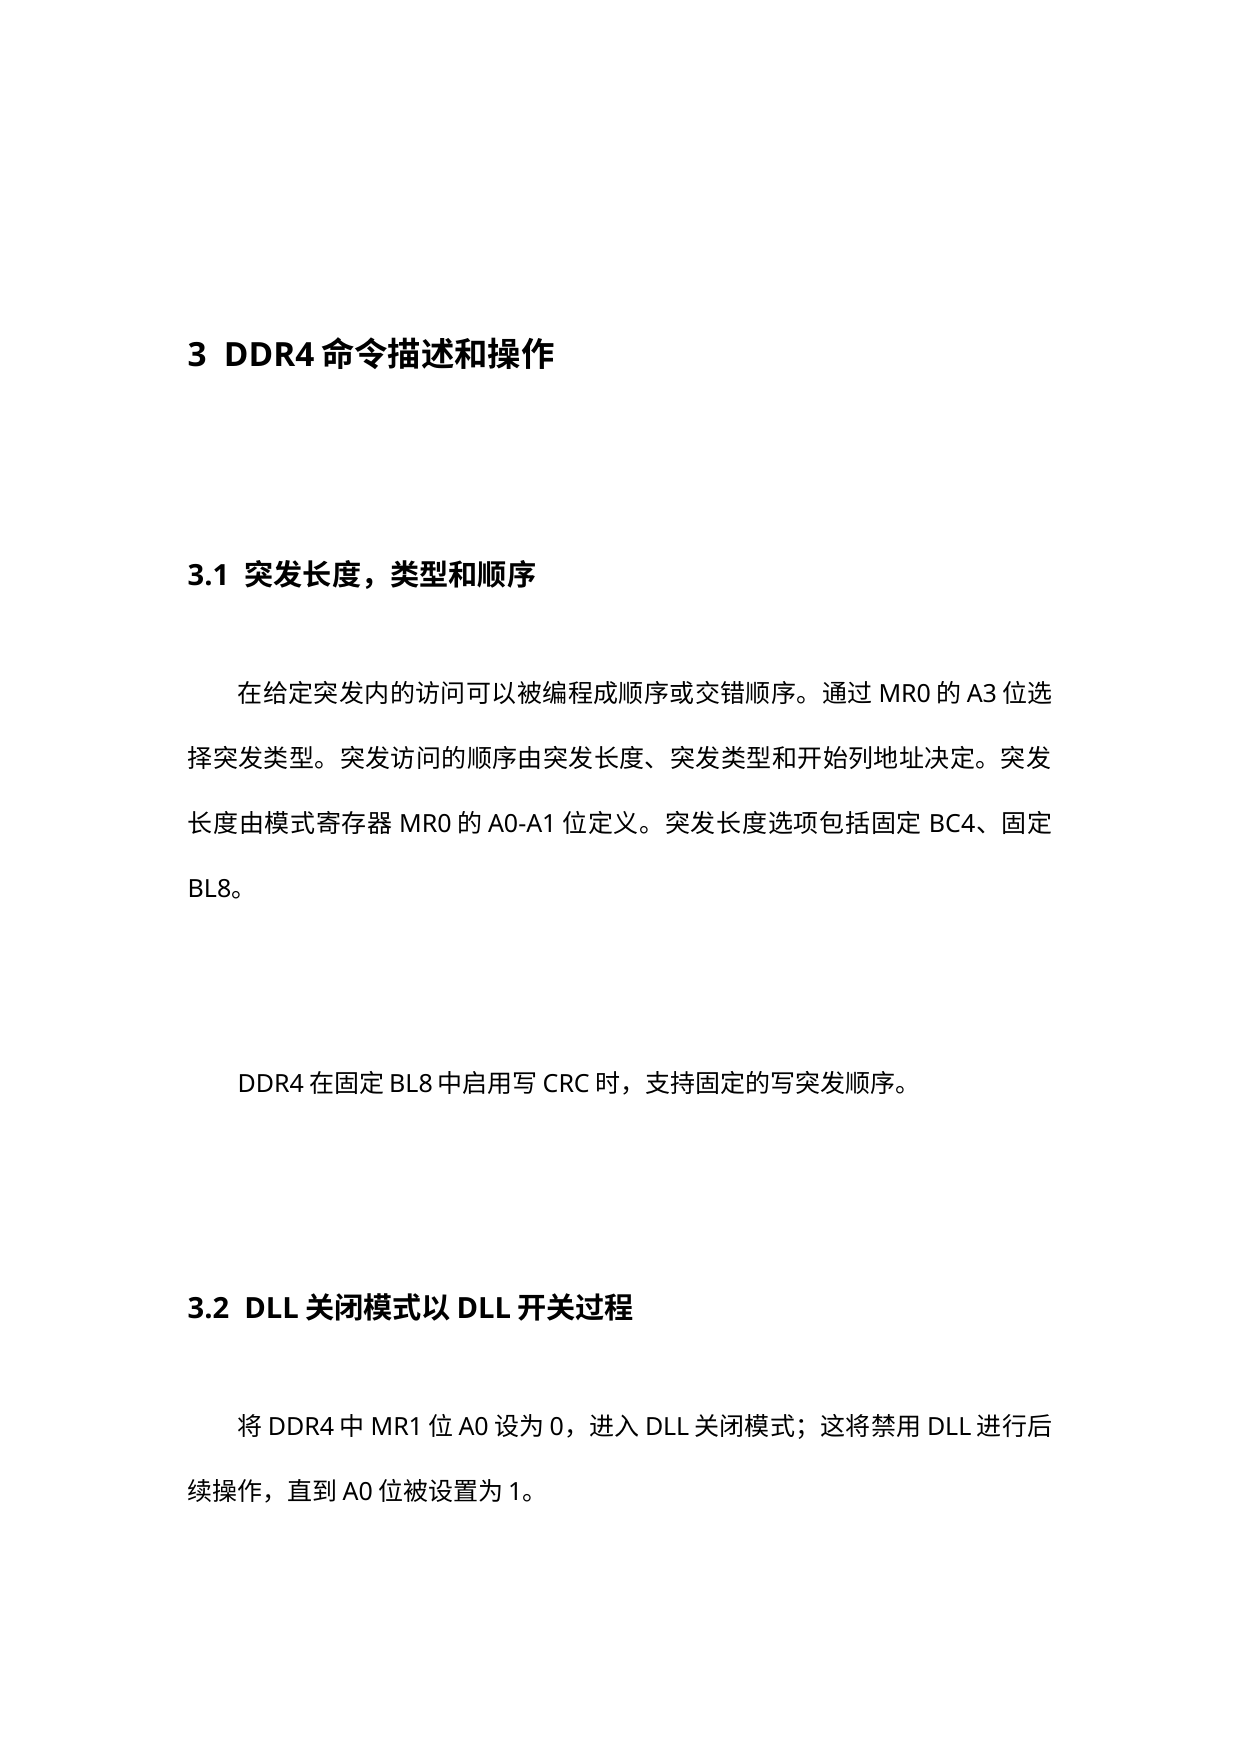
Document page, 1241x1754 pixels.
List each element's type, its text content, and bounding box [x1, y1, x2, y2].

subtitle 3 DDR4命令描述和操作 [187, 319, 1053, 384]
text 在给定突发内的访问可以被编程成顺序或交错顺序。通过MR0的A3位选择突发类型。突发访问的顺序由突发长度、突发类型和开始列地址决定。突发长度由模式寄存器MR0的A0-A1位定义。突发长度选项包括固定BC4、固定BL8。 [187, 659, 1053, 919]
subtitle 3.2 DLL关闭模式以DLL开关过程 [187, 1274, 1053, 1339]
text 将DDR4中 MR1位A0设为0，进入DLL关闭模式；这将禁用DLL进行后续操作，直到A0位被设置为1。 [187, 1392, 1053, 1522]
subtitle 3.1 突发长度，类型和顺序 [187, 541, 1053, 606]
text DDR4在固定BL8中启用写CRC时，支持固定的写突发顺序。 [187, 1049, 1053, 1114]
